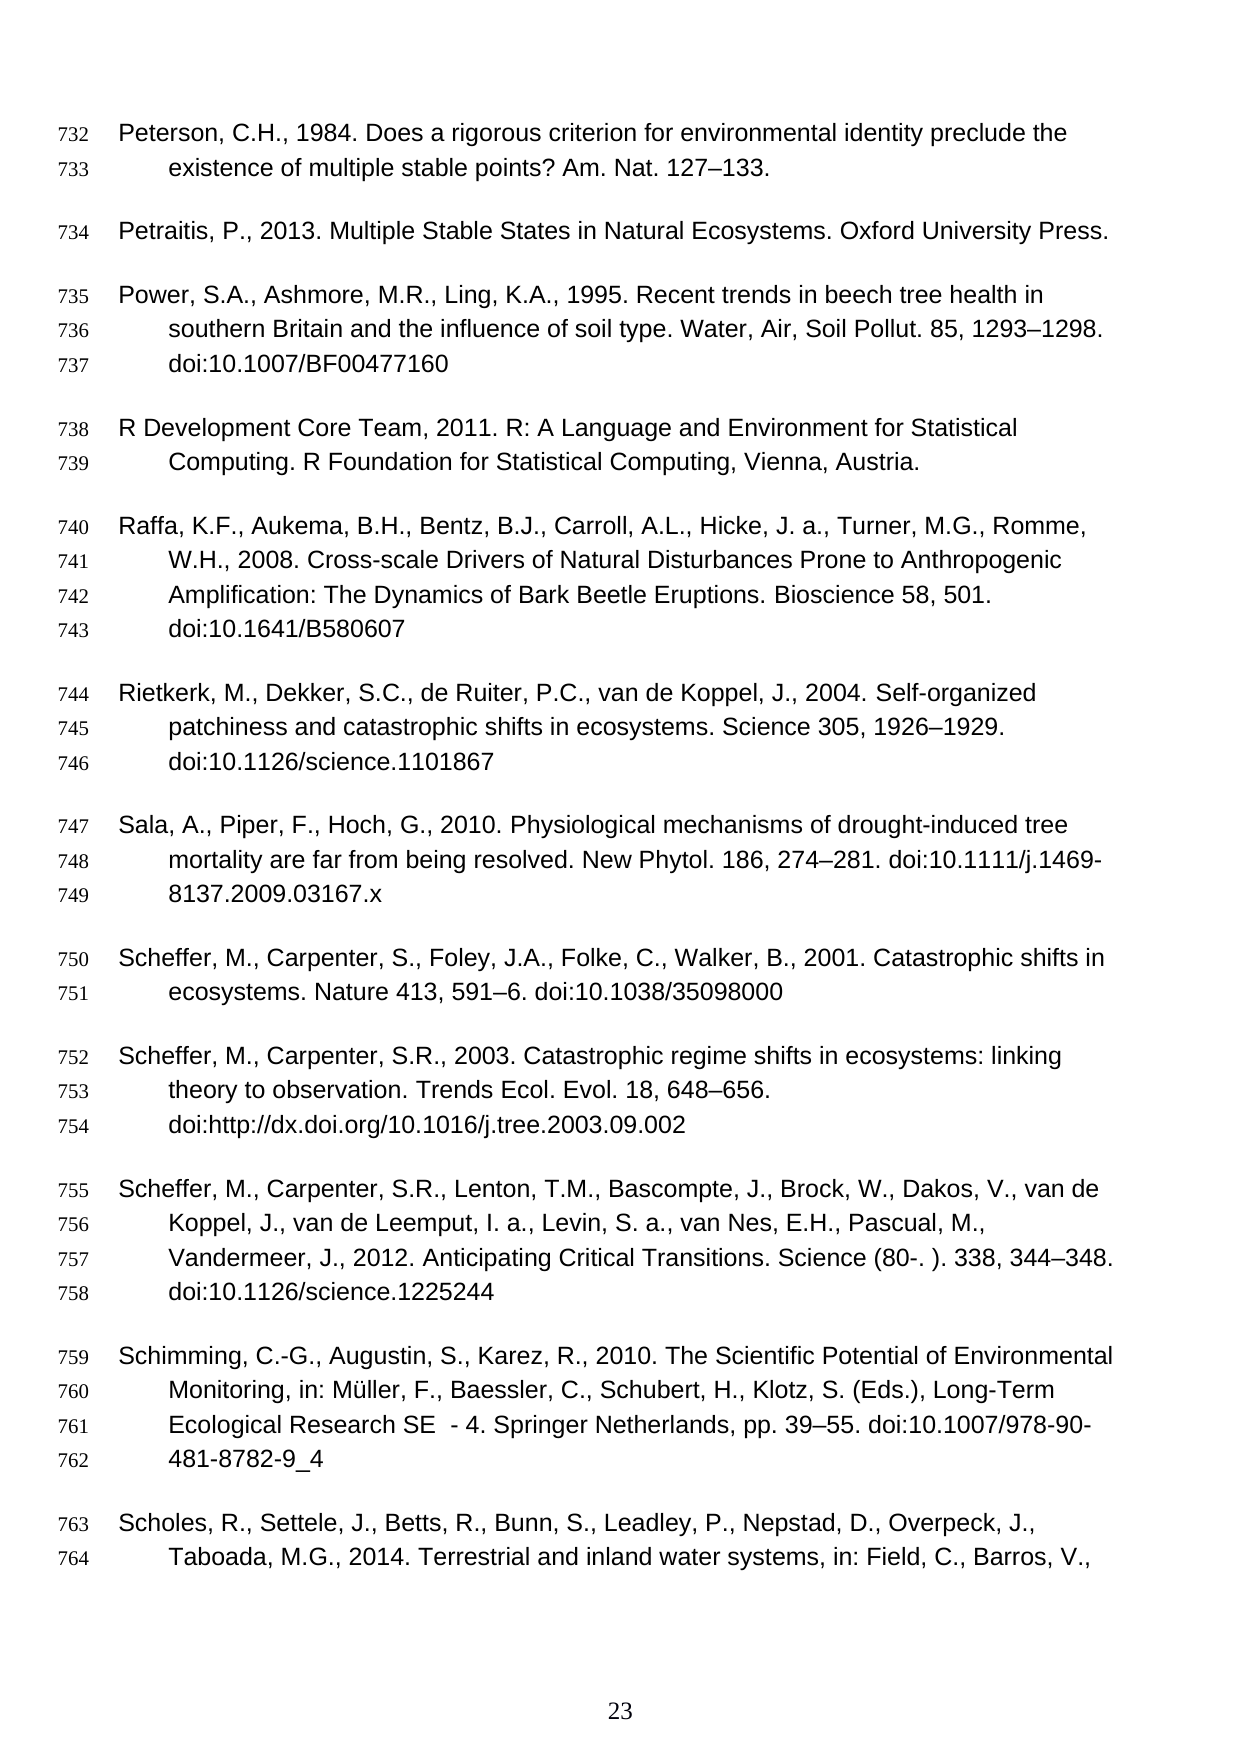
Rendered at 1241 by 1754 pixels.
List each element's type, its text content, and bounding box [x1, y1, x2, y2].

text Peterson, C.H., 1984. Does a rigorous criterion for environmental identity preclude the existence of multiple stable points? Am. Nat. 127–133. [118, 118, 1122, 181]
text Raffa, K.F., Aukema, B.H., Bentz, B.J., Carroll, A.L., Hicke, J. a., Turner, M.G., Romme, W.H., 2008. Cross-scale Drivers of Natural Disturbances Prone to Anthropogenic Amplification: The Dynamics of Bark Beetle Eruptions. Bioscience 58, 501. doi:10.1641/B580607 [118, 511, 1122, 643]
text R Development Core Team, 2011. R: A Language and Environment for Statistical Computing. R Foundation for Statistical Computing, Vienna, Austria. [118, 412, 1122, 476]
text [118, 1508, 1122, 1571]
text Schimming, C.-G., Augustin, S., Karez, R., 2010. The Scientific Potential of Environmental Monitoring, in: Müller, F., Baessler, C., Schubert, H., Klotz, S. (Eds.), Long-Term Ecological Research SE - 4. Springer Netherlands, pp. 39–55. doi:10.1007/978-90-481-8782-9_4 [118, 1341, 1122, 1473]
text Petraitis, P., 2013. Multiple Stable States in Natural Ecosystems. Oxford University Press. [118, 216, 1122, 245]
text Scheffer, M., Carpenter, S.R., Lenton, T.M., Bascompte, J., Brock, W., Dakos, V., van de Koppel, J., van de Leemput, I. a., Levin, S. a., van Nes, E.H., Pascual, M., Vandermeer, J., 2012. Anticipating Critical Transitions. Science (80-. ). 338, 344–348. doi:10.1126/science.1225244 [118, 1174, 1122, 1306]
text Sala, A., Piper, F., Hoch, G., 2010. Physiological mechanisms of drought-induced tree mortality are far from being resolved. New Phytol. 186, 274–281. doi:10.1111/j.1469-8137.2009.03167.x [118, 810, 1122, 908]
text Scheffer, M., Carpenter, S., Foley, J.A., Folke, C., Walker, B., 2001. Catastrophic shifts in ecosystems. Nature 413, 591–6. doi:10.1038/35098000 [118, 943, 1122, 1006]
text Power, S.A., Ashmore, M.R., Ling, K.A., 1995. Recent trends in beech tree health in southern Britain and the influence of soil type. Water, Air, Soil Pollut. 85, 1293–1298. doi:10.1007/BF00477160 [118, 280, 1122, 378]
text Rietkerk, M., Dekker, S.C., de Ruiter, P.C., van de Koppel, J., 2004. Self-organized patchiness and catastrophic shifts in ecosystems. Science 305, 1926–1929. doi:10.1126/science.1101867 [118, 678, 1122, 775]
text Scheffer, M., Carpenter, S.R., 2003. Catastrophic regime shifts in ecosystems: linking theory to observation. Trends Ecol. Evol. 18, 648–656. doi:http://dx.doi.org/10.1016/j.tree.2003.09.002 [118, 1041, 1122, 1139]
